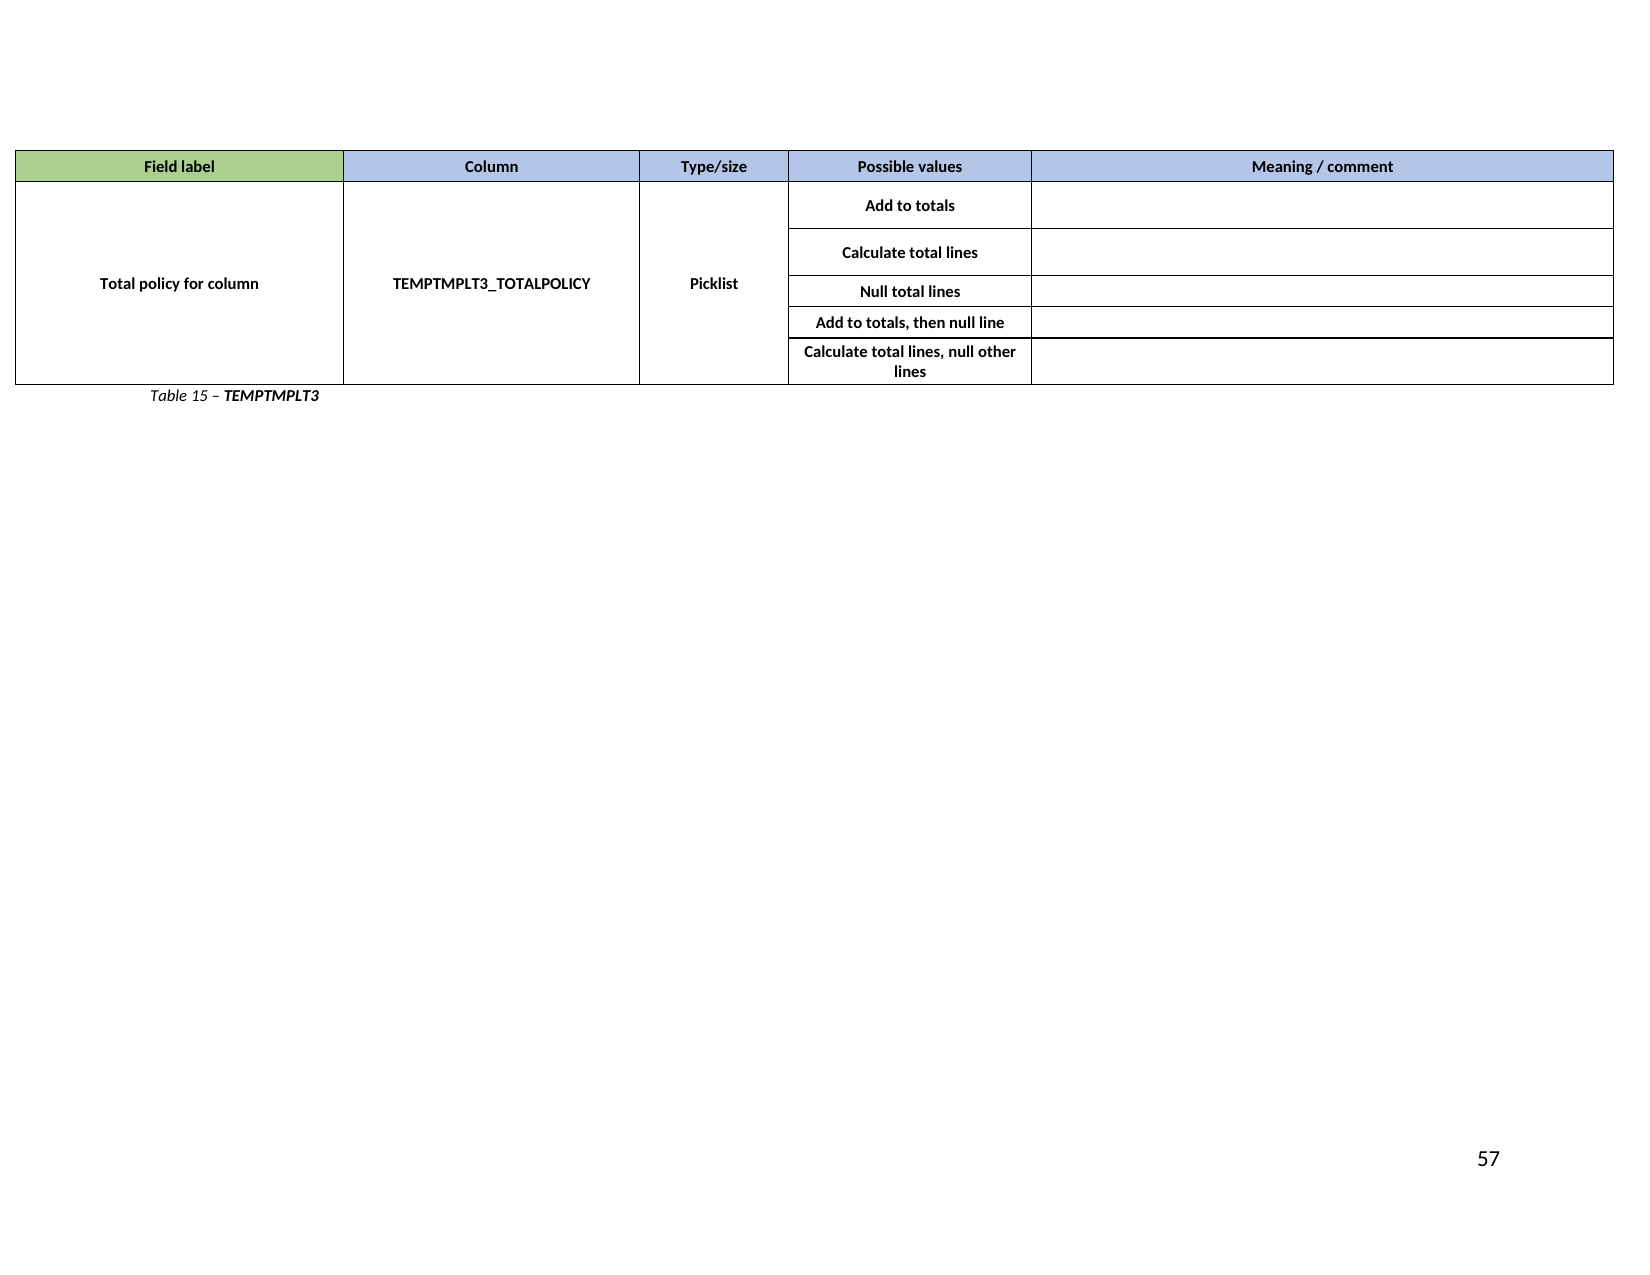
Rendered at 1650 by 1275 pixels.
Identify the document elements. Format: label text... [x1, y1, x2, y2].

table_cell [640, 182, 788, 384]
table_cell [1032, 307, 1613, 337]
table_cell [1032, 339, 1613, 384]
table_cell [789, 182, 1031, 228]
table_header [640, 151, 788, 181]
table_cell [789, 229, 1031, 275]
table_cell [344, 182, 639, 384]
text Table 15 – TEMPTMPLT3 [150, 385, 1500, 406]
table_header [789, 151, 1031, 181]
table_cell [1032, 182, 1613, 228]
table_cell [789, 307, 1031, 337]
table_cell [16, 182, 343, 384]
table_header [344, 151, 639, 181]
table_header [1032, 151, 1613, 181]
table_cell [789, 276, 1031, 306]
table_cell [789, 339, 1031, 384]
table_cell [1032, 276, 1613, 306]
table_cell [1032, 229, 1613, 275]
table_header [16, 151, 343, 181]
